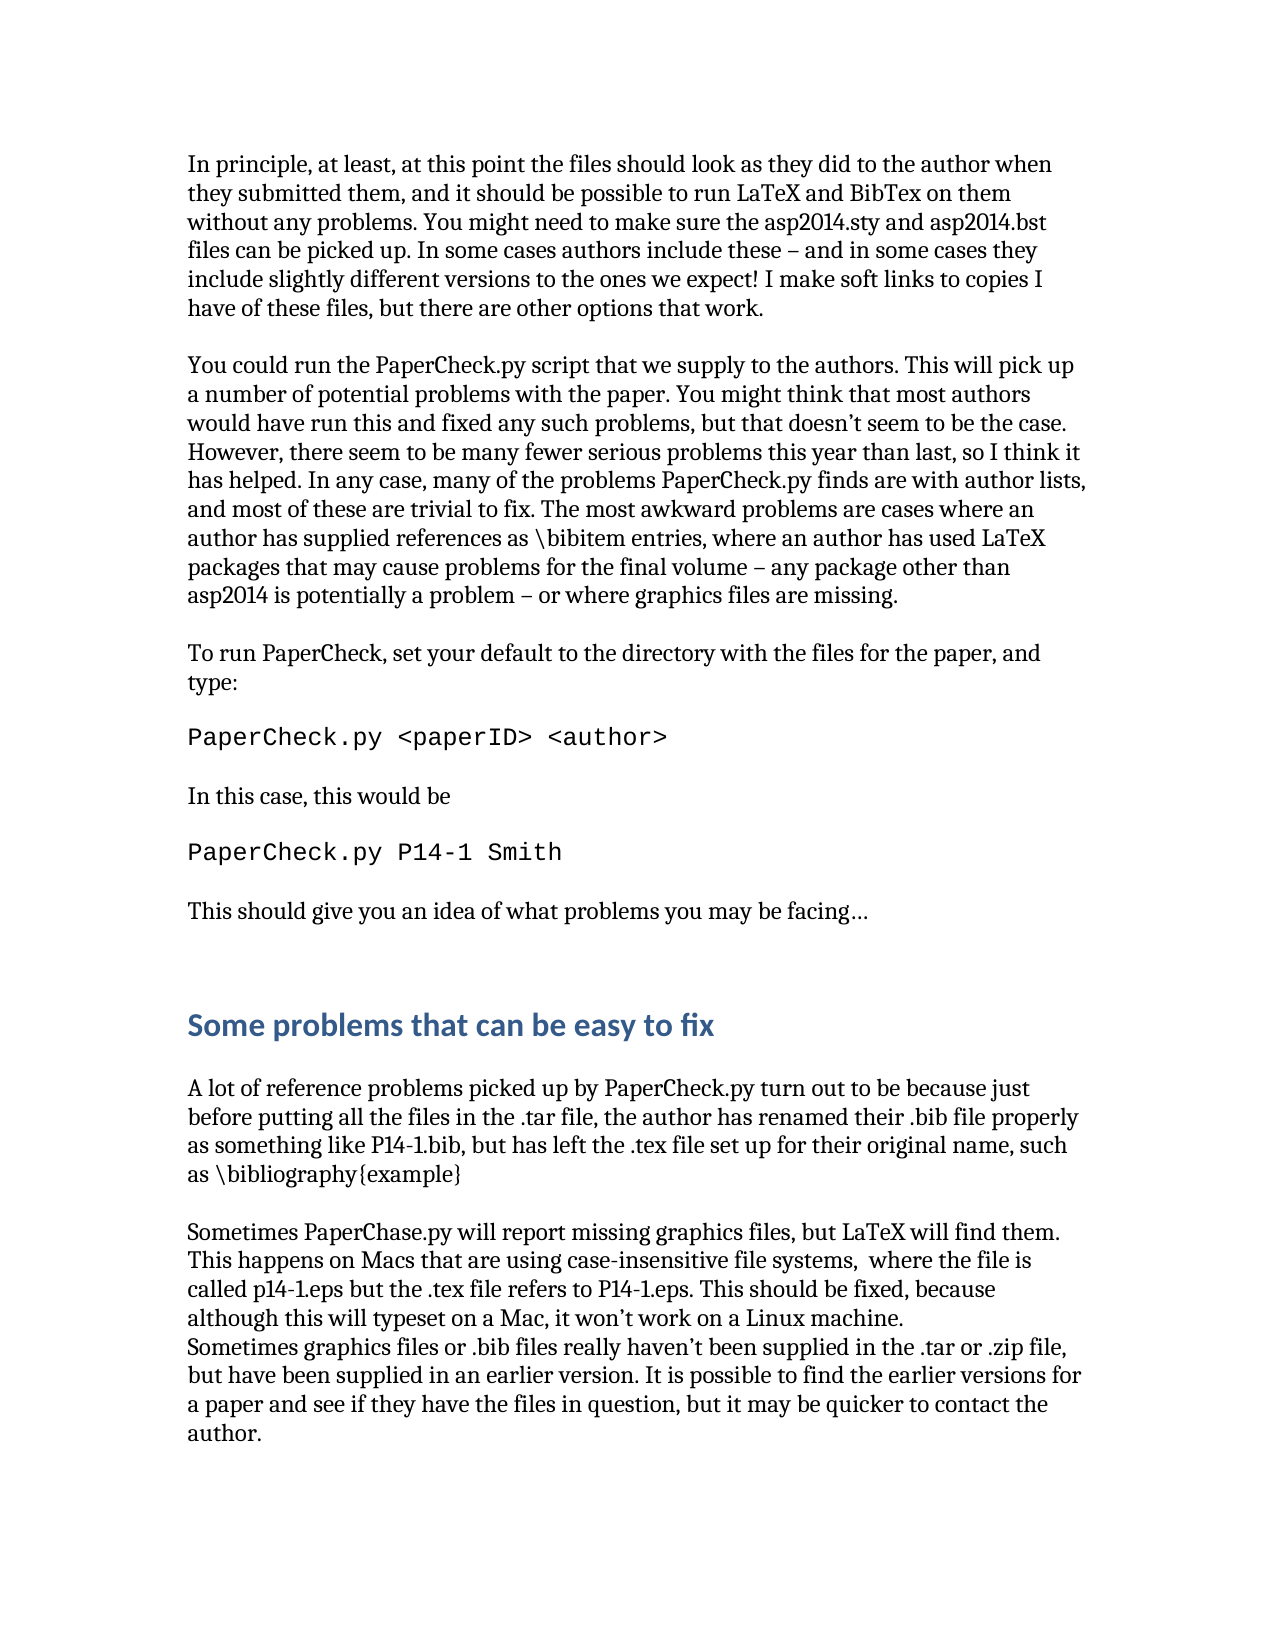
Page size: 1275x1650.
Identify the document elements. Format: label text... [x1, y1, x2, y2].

text You could run the PaperCheck.py script that we supply to the authors. This will pick up a number of potential problems with the paper. You might think that most authors would have run this and fixed any such problems, but that doesn’t seem to be the case. However, there seem to be many fewer serious problems this year than last, so I think it has helped. In any case, many of the problems PaperCheck.py finds are with author lists, and most of these are trivial to fix. The most awkward problems are cases where an author has supplied references as \bibitem entries, where an author has used LaTeX packages that may cause problems for the final volume – any package other than asp2014 is potentially a problem – or where graphics files are missing. [187, 351, 1087, 610]
subtitle Some problems that can be easy to fix [187, 1004, 1087, 1045]
text Sometimes PaperChase.py will report missing graphics files, but LaTeX will find them. This happens on Macs that are using case-insensitive file systems, where the file is called p14-1.eps but the .tex file refers to P14-1.eps. This should be fixed, because although this will typeset on a Mac, it won’t work on a Linux machine. [187, 1217, 1087, 1332]
text PaperCheck.py P14-1 Smith [187, 839, 1087, 868]
text In this case, this would be [187, 782, 1087, 811]
text This should give you an idea of what problems you may be facing… [187, 897, 1087, 925]
text In principle, at least, at this point the files should look as they did to the author when they submitted them, and it should be possible to run LaTeX and BibTex on them without any problems. You might need to make sure the asp2014.sty and asp2014.bst files can be picked up. In some cases authors include these – and in some cases they include slightly different versions to the ones we expect! I make soft links to copies I have of these files, but there are other options that work. [187, 150, 1087, 322]
text A lot of reference problems picked up by PaperCheck.py turn out to be because just before putting all the files in the .tar file, the author has renamed their .bib file properly as something like P14-1.bib, but has left the .tex file set up for their original name, such as \bibliography{example} [187, 1074, 1087, 1189]
text To run PaperCheck, set your default to the directory with the files for the paper, and type: [187, 639, 1087, 696]
text Sometimes graphics files or .bib files really haven’t been supplied in the .tar or .zip file, but have been supplied in an earlier version. It is possible to find the earlier versions for a paper and see if they have the files in question, but it may be quicker to contact the author. [187, 1332, 1087, 1447]
text PaperCheck.py <paperID> <author> [187, 725, 1087, 753]
